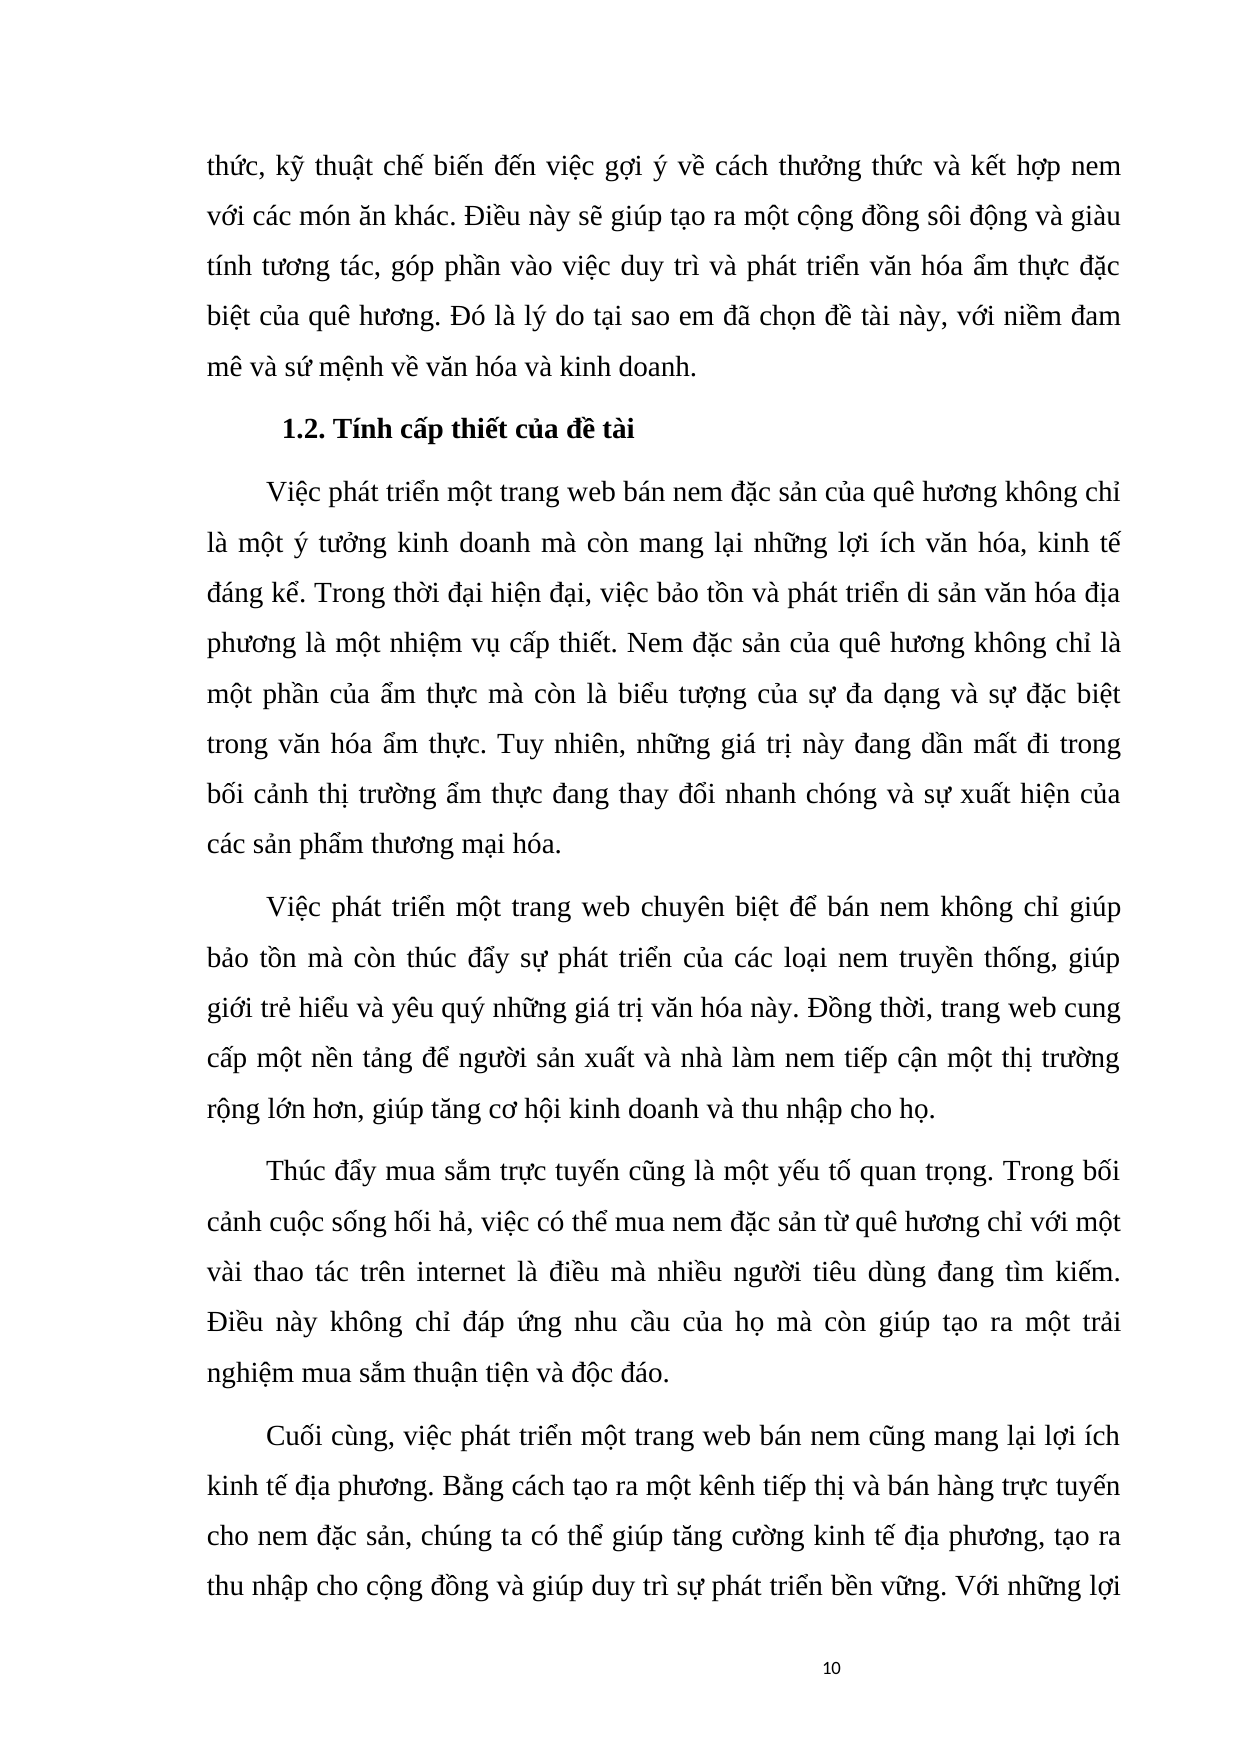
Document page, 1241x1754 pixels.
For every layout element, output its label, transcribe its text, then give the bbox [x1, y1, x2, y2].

text Việc phát triển một trang web bán nem đặc sản của quê hương không chỉ là một ý tưởng kinh doanh mà còn mang lại những lợi ích văn hóa, kinh tế đáng kể. Trong thời đại hiện đại, việc bảo tồn và phát triển di sản văn hóa địa phương là một nhiệm vụ cấp thiết. Nem đặc sản của quê hương không chỉ là một phần của ẩm thực mà còn là biểu tượng của sự đa dạng và sự đặc biệt trong văn hóa ẩm thực. Tuy nhiên, những giá trị này đang dần mất đi trong bối cảnh thị trường ẩm thực đang thay đổi nhanh chóng và sự xuất hiện của các sản phẩm thương mại hóa. [207, 474, 1122, 860]
text Thúc đẩy mua sắm trực tuyến cũng là một yếu tố quan trọng. Trong bối cảnh cuộc sống hối hả, việc có thể mua nem đặc sản từ quê hương chỉ với một vài thao tác trên internet là điều mà nhiều người tiêu dùng đang tìm kiếm. Điều này không chỉ đáp ứng nhu cầu của họ mà còn giúp tạo ra một trải nghiệm mua sắm thuận tiện và độc đáo. [207, 1153, 1122, 1388]
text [207, 1418, 1122, 1602]
list Tính cấp thiết của đề tài [282, 412, 1122, 445]
text Việc phát triển một trang web chuyên biệt để bán nem không chỉ giúp bảo tồn mà còn thúc đẩy sự phát triển của các loại nem truyền thống, giúp giới trẻ hiểu và yêu quý những giá trị văn hóa này. Đồng thời, trang web cung cấp một nền tảng để người sản xuất và nhà làm nem tiếp cận một thị trường rộng lớn hơn, giúp tăng cơ hội kinh doanh và thu nhập cho họ. [207, 889, 1122, 1124]
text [207, 148, 1122, 382]
